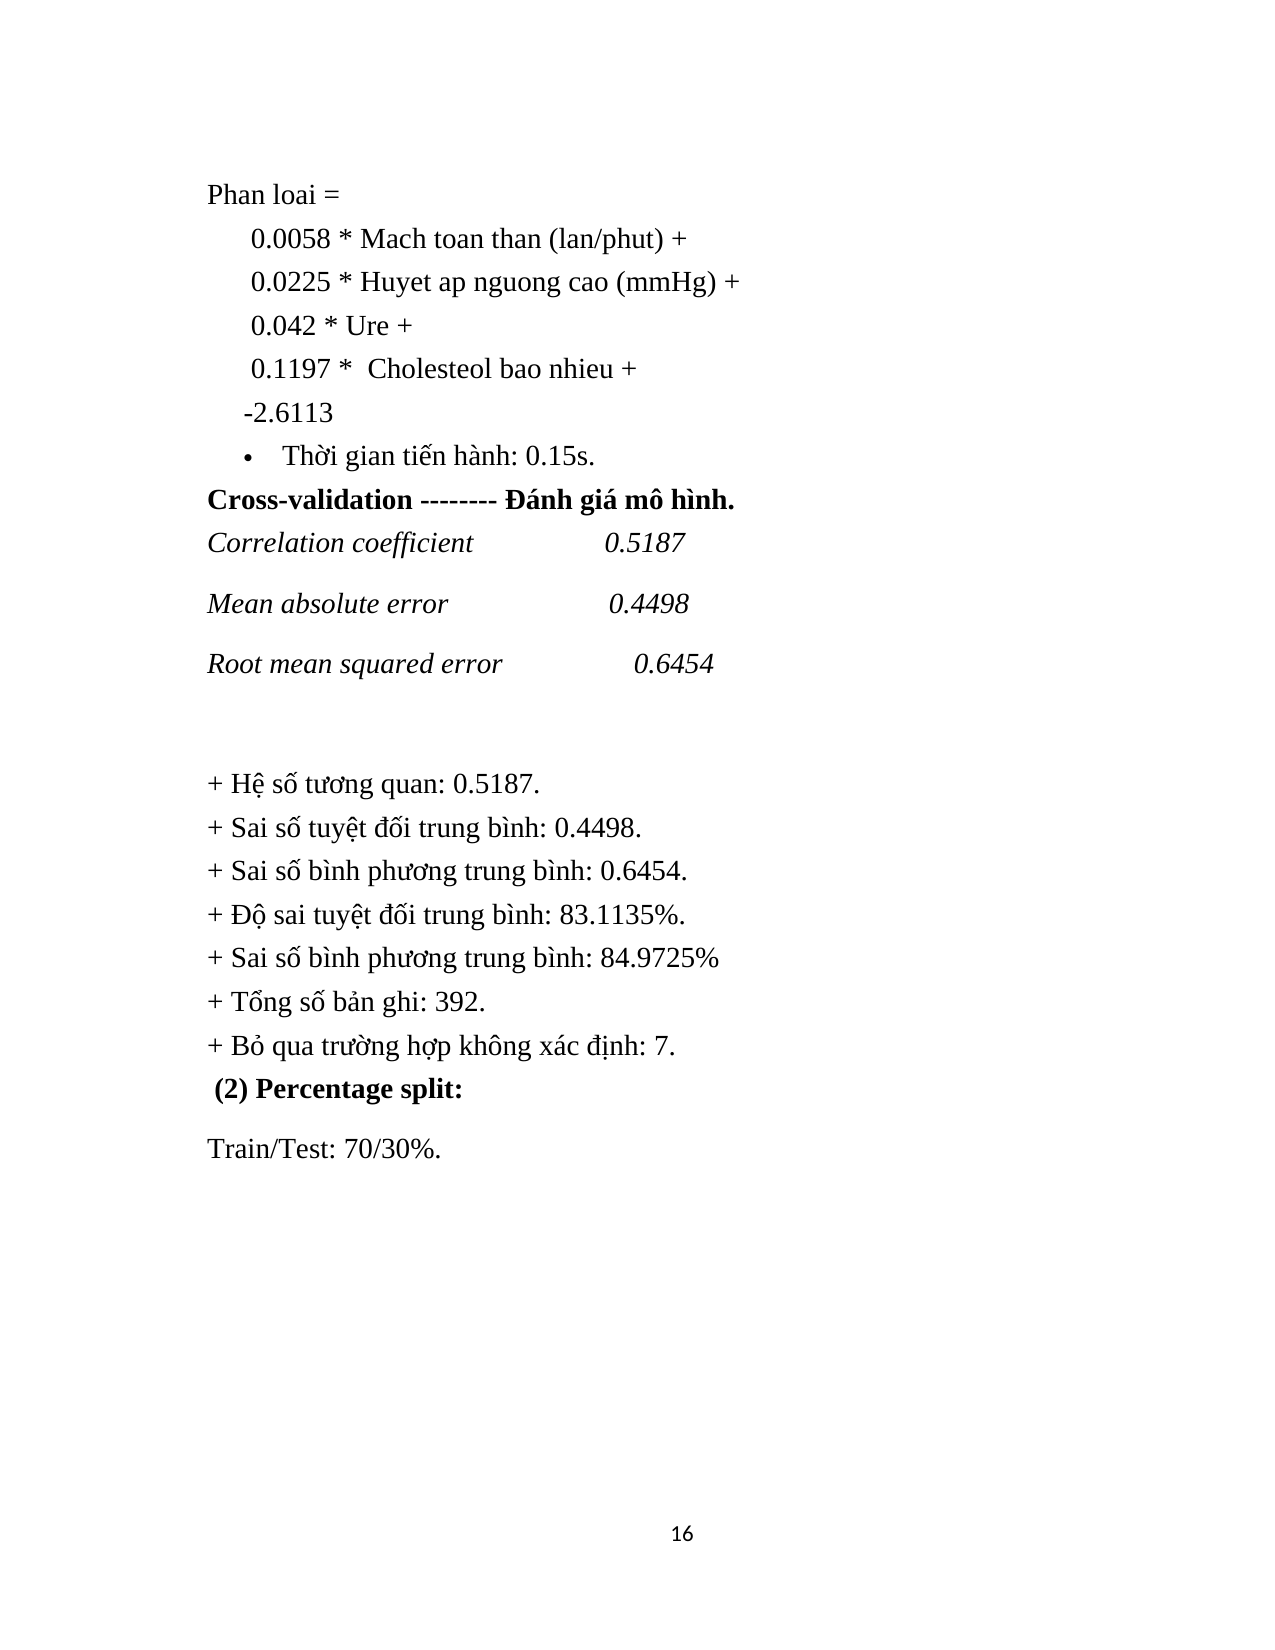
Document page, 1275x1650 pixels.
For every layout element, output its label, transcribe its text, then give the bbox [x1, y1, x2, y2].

text + Tổng số bản ghi: 392. [207, 984, 1157, 1018]
text + Sai số tuyệt đối trung bình: 0.4498. [207, 810, 1157, 843]
text 0.1197 * Cholesteol bao nhieu + [207, 351, 1157, 385]
text + Độ sai tuyệt đối trung bình: 83.1135%. [207, 897, 1157, 931]
text Phan loai = [207, 177, 1157, 211]
text + Sai số bình phương trung bình: 0.6454. [207, 853, 1157, 887]
text Cross-validation -------- Đánh giá mô hình. [207, 482, 1157, 516]
list Thời gian tiến hành: 0.15s. [244, 438, 1157, 472]
text 0.042 * Ure + [207, 308, 1157, 341]
text Train/Test: 70/30%. [207, 1131, 1157, 1165]
text Correlation coefficient 0.5187 [207, 526, 1157, 559]
text -2.6113 [207, 395, 1157, 428]
text Mean absolute error 0.4498 [207, 586, 1157, 619]
text 0.0058 * Mach toan than (lan/phut) + [207, 221, 1157, 254]
text + Bỏ qua trường hợp không xác định: 7. [207, 1028, 1157, 1061]
text 0.0225 * Huyet ap nguong cao (mmHg) + [207, 264, 1157, 298]
text + Sai số bình phương trung bình: 84.9725% [207, 941, 1157, 974]
text (2) Percentage split: [207, 1071, 1157, 1105]
text + Hệ số tương quan: 0.5187. [207, 766, 1157, 800]
text Root mean squared error 0.6454 [207, 646, 1157, 679]
